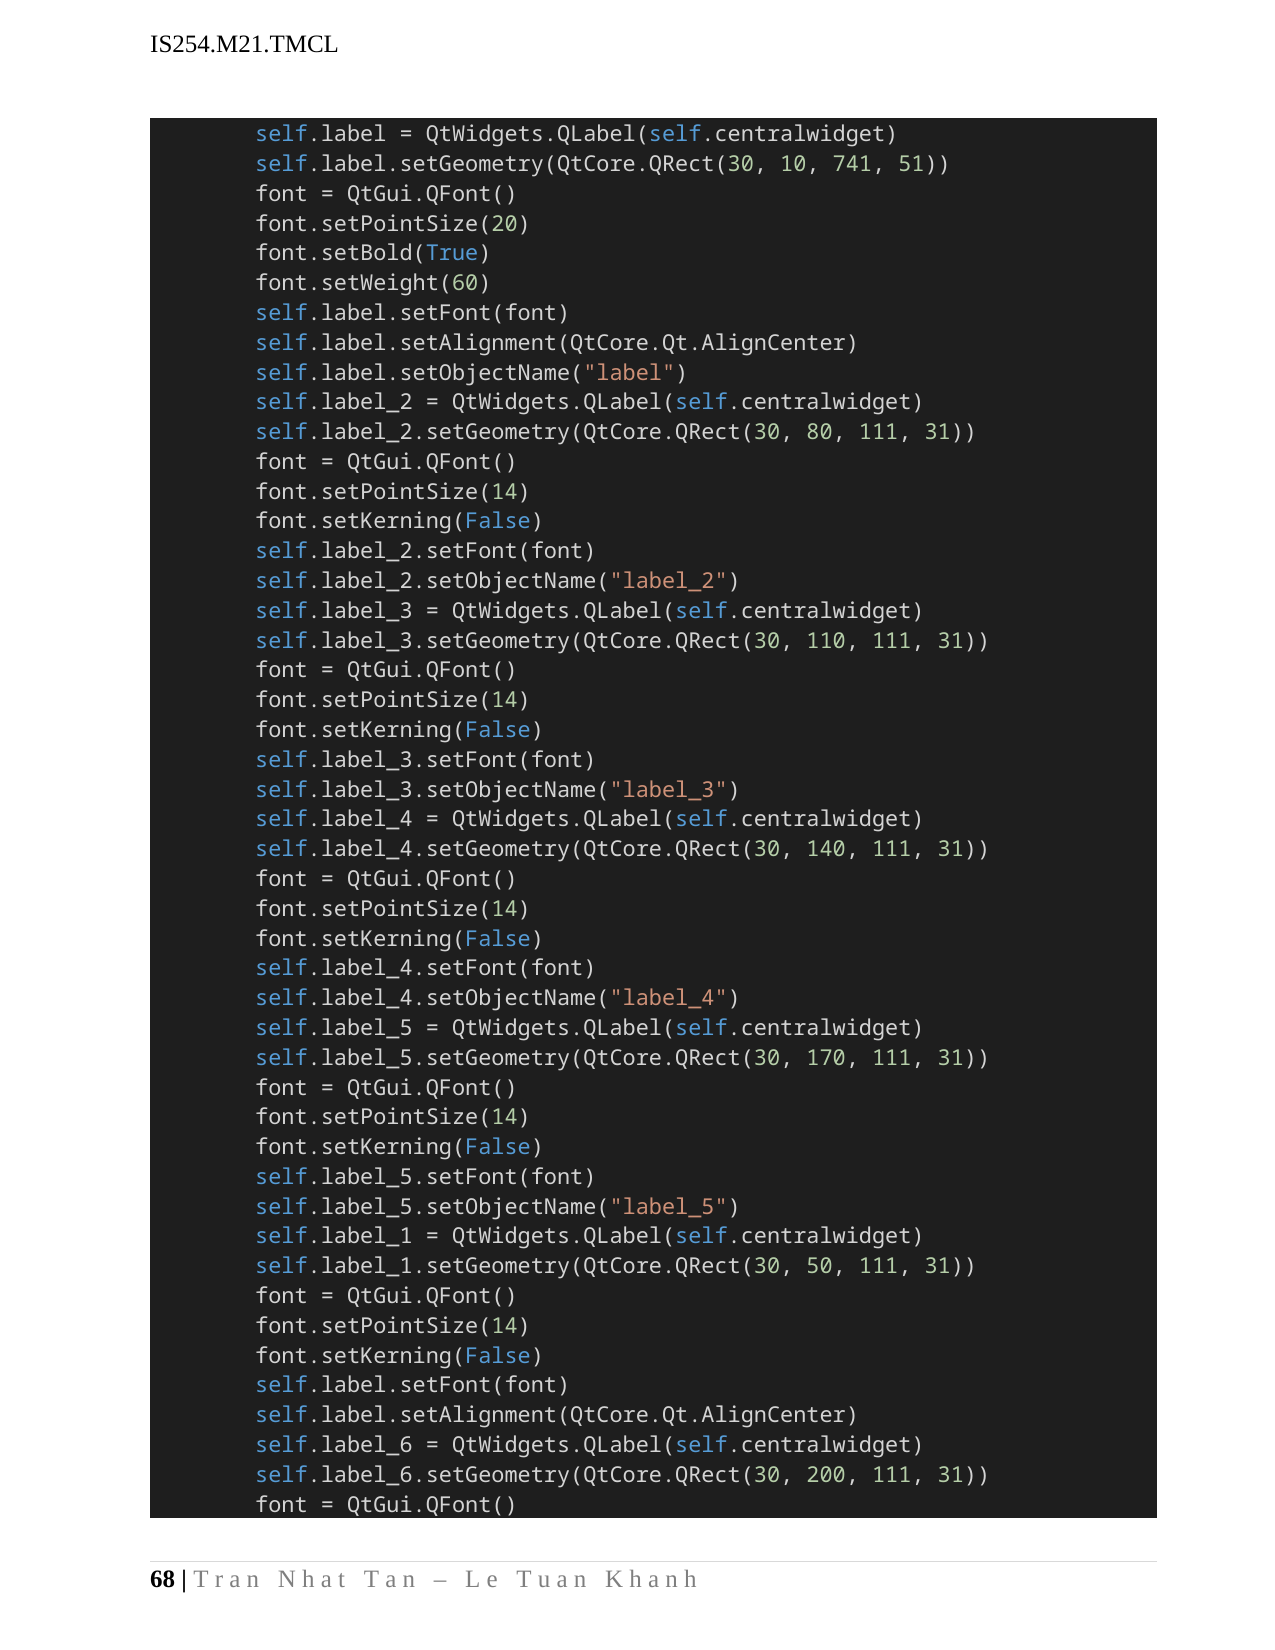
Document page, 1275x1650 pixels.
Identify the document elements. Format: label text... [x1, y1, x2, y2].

text font = QtGui.QFont() [150, 178, 1157, 207]
text font.setPointSize(14) [150, 476, 1157, 505]
text font.setPointSize(14) [150, 1101, 1157, 1131]
text font = QtGui.QFont() [150, 1488, 1157, 1518]
text self.label_4.setObjectName("label_4") [150, 982, 1157, 1012]
text self.label_5.setObjectName("label_5") [150, 1191, 1157, 1220]
text self.label_3.setObjectName("label_3") [150, 773, 1157, 803]
text font.setWeight(60) [150, 267, 1157, 297]
text font.setPointSize(14) [150, 684, 1157, 714]
text self.label_6.setGeometry(QtCore.QRect(30, 200, 111, 31)) [150, 1459, 1157, 1488]
text font.setKerning(False) [150, 714, 1157, 744]
text self.label.setAlignment(QtCore.Qt.AlignCenter) [150, 1399, 1157, 1429]
text font.setKerning(False) [150, 922, 1157, 952]
text self.label_1.setGeometry(QtCore.QRect(30, 50, 111, 31)) [150, 1250, 1157, 1280]
text font.setKerning(False) [150, 1339, 1157, 1369]
text font.setKerning(False) [150, 505, 1157, 535]
text self.label.setAlignment(QtCore.Qt.AlignCenter) [150, 327, 1157, 356]
text self.label_3.setFont(font) [150, 744, 1157, 773]
text self.label.setObjectName("label") [150, 356, 1157, 386]
text self.label_5 = QtWidgets.QLabel(self.centralwidget) [150, 1012, 1157, 1042]
text self.label_4.setGeometry(QtCore.QRect(30, 140, 111, 31)) [150, 833, 1157, 863]
text self.label_3 = QtWidgets.QLabel(self.centralwidget) [150, 595, 1157, 624]
text font.setPointSize(14) [150, 893, 1157, 922]
text font = QtGui.QFont() [150, 863, 1157, 893]
text self.label_4 = QtWidgets.QLabel(self.centralwidget) [150, 803, 1157, 833]
text self.label_4.setFont(font) [150, 952, 1157, 982]
text font = QtGui.QFont() [150, 654, 1157, 684]
text font.setBold(True) [150, 237, 1157, 267]
text self.label_2.setObjectName("label_2") [150, 565, 1157, 595]
text font = QtGui.QFont() [150, 1280, 1157, 1310]
text font = QtGui.QFont() [150, 1071, 1157, 1101]
text self.label_2 = QtWidgets.QLabel(self.centralwidget) [150, 386, 1157, 416]
text self.label_5.setFont(font) [150, 1161, 1157, 1191]
text self.label.setFont(font) [150, 297, 1157, 327]
text font.setPointSize(20) [150, 207, 1157, 237]
text self.label.setFont(font) [150, 1369, 1157, 1399]
text self.label.setGeometry(QtCore.QRect(30, 10, 741, 51)) [150, 148, 1157, 178]
text self.label_5.setGeometry(QtCore.QRect(30, 170, 111, 31)) [150, 1042, 1157, 1071]
text self.label = QtWidgets.QLabel(self.centralwidget) [150, 118, 1157, 148]
text self.label_3.setGeometry(QtCore.QRect(30, 110, 111, 31)) [150, 624, 1157, 654]
text self.label_6 = QtWidgets.QLabel(self.centralwidget) [150, 1429, 1157, 1459]
text font.setKerning(False) [150, 1131, 1157, 1161]
text self.label_2.setFont(font) [150, 535, 1157, 565]
text self.label_2.setGeometry(QtCore.QRect(30, 80, 111, 31)) [150, 416, 1157, 446]
text font.setPointSize(14) [150, 1310, 1157, 1339]
text font = QtGui.QFont() [150, 446, 1157, 476]
text self.label_1 = QtWidgets.QLabel(self.centralwidget) [150, 1220, 1157, 1250]
